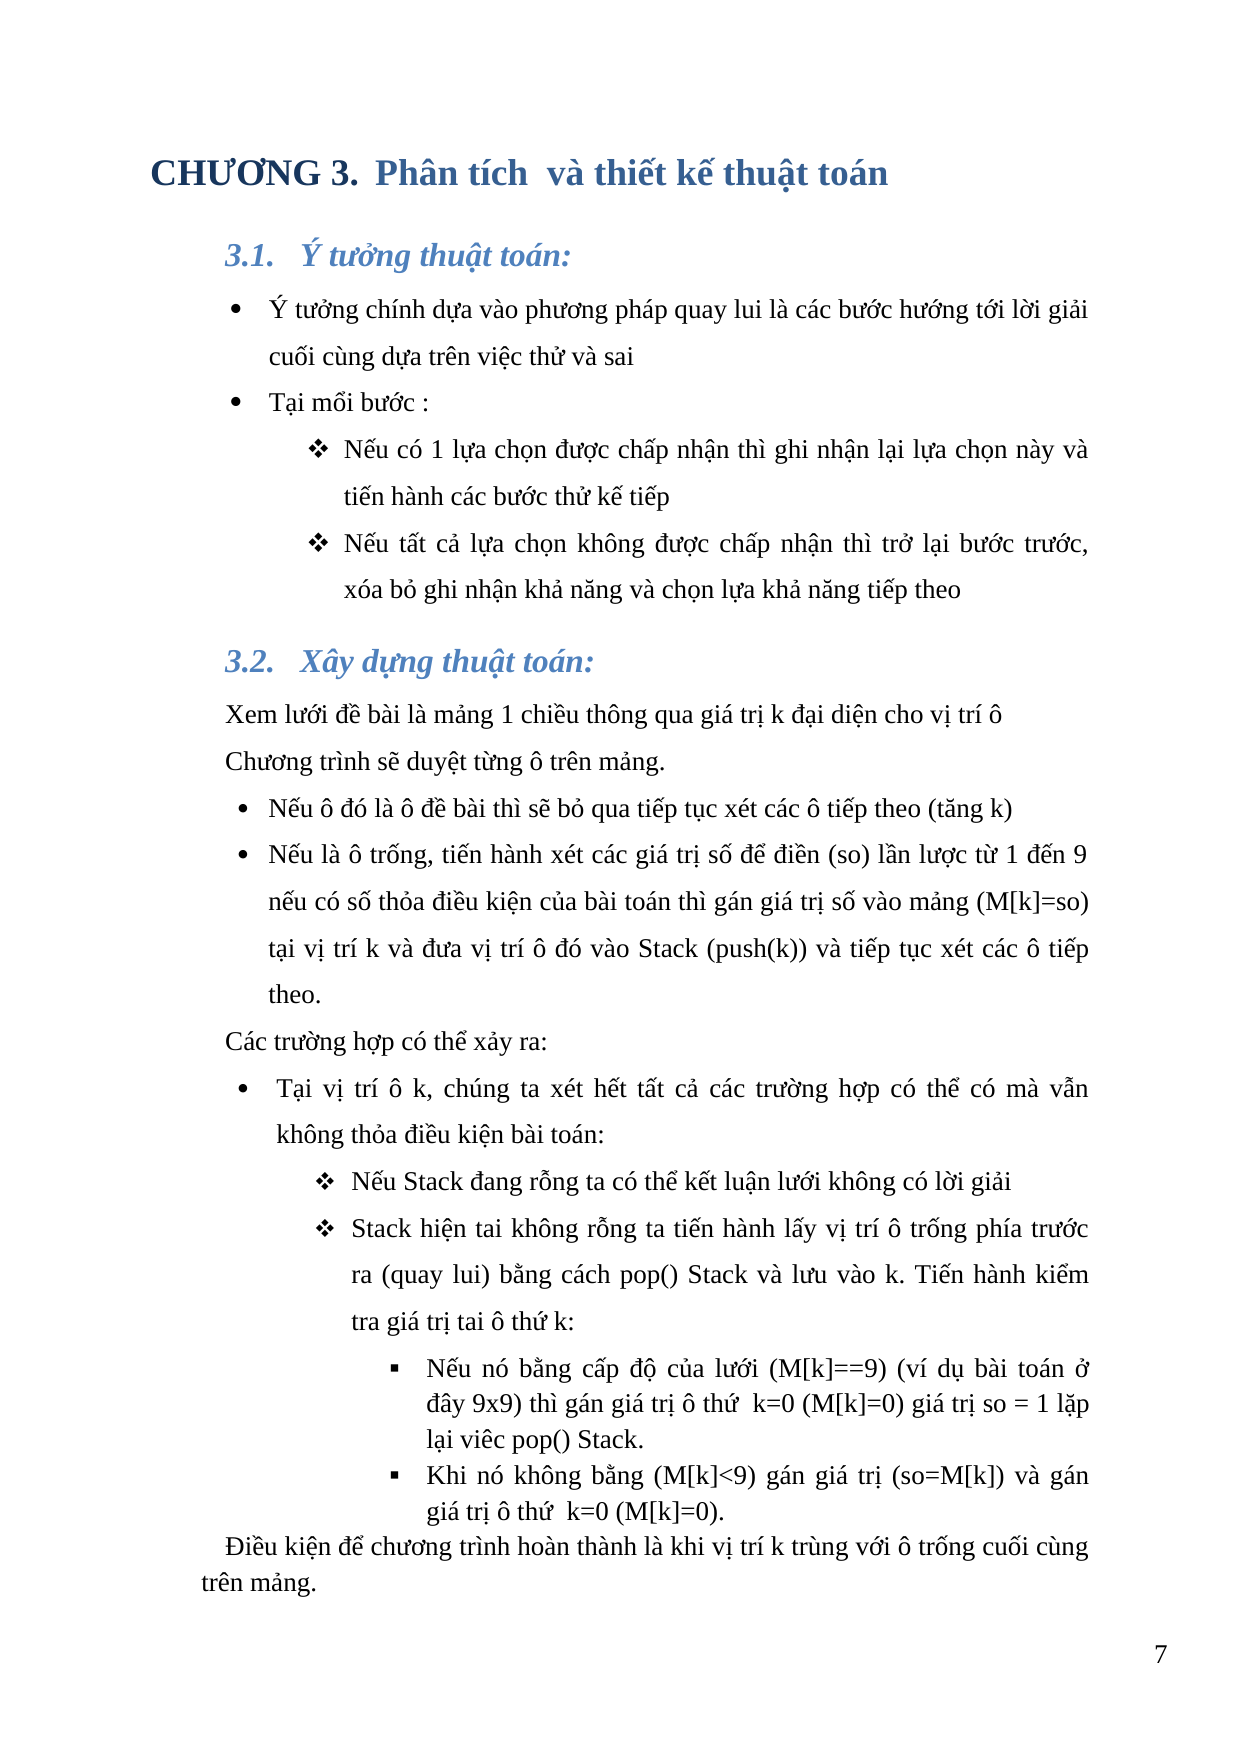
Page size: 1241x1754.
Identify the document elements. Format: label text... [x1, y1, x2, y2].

subtitle Phân tích và thiết kế thuật toán [150, 150, 1090, 193]
text Chương trình sẽ duyệt từng ô trên mảng. [150, 745, 1090, 776]
text Các trường hợp có thể xảy ra: [201, 1025, 1090, 1056]
list Nếu có 1 lựa chọn được chấp nhận thì ghi nhận lại lựa chọn này và tiến hành các bước thử kế tiếp [306, 433, 1090, 511]
subtitle Xây dựng thuật toán: [225, 641, 1090, 679]
text Điều kiện để chương trình hoàn thành là khi vị trí k trùng với ô trống cuối cùng trên mảng. [201, 1531, 1090, 1597]
list Khi nó không bằng (M[k]<9) gán giá trị (so=M[k]) và gán giá trị ô thứ k=0 (M[k]=0). [389, 1459, 1090, 1526]
list Nếu Stack đang rỗng ta có thể kết luận lưới không có lời giải [314, 1165, 1090, 1196]
list Ý tưởng chính dựa vào phương pháp quay lui là các bước hướng tới lời giải cuối cùng dựa trên việc thử và sai [231, 293, 1090, 371]
list Stack hiện tai không rỗng ta tiến hành lấy vị trí ô trống phía trước ra (quay lui) bằng cách pop() Stack và lưu vào k. Tiến hành kiểm tra giá trị tai ô thứ k: [314, 1212, 1090, 1336]
text Xem lưới đề bài là mảng 1 chiều thông qua giá trị k đại diện cho vị trí ô [150, 698, 1090, 730]
list Nếu là ô trống, tiến hành xét các giá trị số để điền (so) lần lược từ 1 đến 9 nếu có số thỏa điều kiện của bài toán thì gán giá trị số vào mảng (M[k]=so) tại vị trí k và đưa vị trí ô đó vào Stack (push(k)) và tiếp tục xét các ô tiếp theo. [239, 838, 1090, 1010]
list Nếu tất cả lựa chọn không được chấp nhận thì trở lại bước trước, xóa bỏ ghi nhận khả năng và chọn lựa khả năng tiếp theo [306, 527, 1090, 605]
list Nếu nó bằng cấp độ của lưới (M[k]==9) (ví dụ bài toán ở đây 9x9) thì gán giá trị ô thứ k=0 (M[k]=0) giá trị so = 1 lặp lại viêc pop() Stack. [389, 1352, 1090, 1454]
list Tại mổi bước : [231, 386, 1090, 418]
list Tại vị trí ô k, chúng ta xét hết tất cả các trường hợp có thể có mà vẫn không thỏa điều kiện bài toán: [239, 1072, 1090, 1150]
list Nếu ô đó là ô đề bài thì sẽ bỏ qua tiếp tục xét các ô tiếp theo (tăng k) [239, 792, 1090, 823]
subtitle Ý tưởng thuật toán: [225, 236, 1090, 274]
